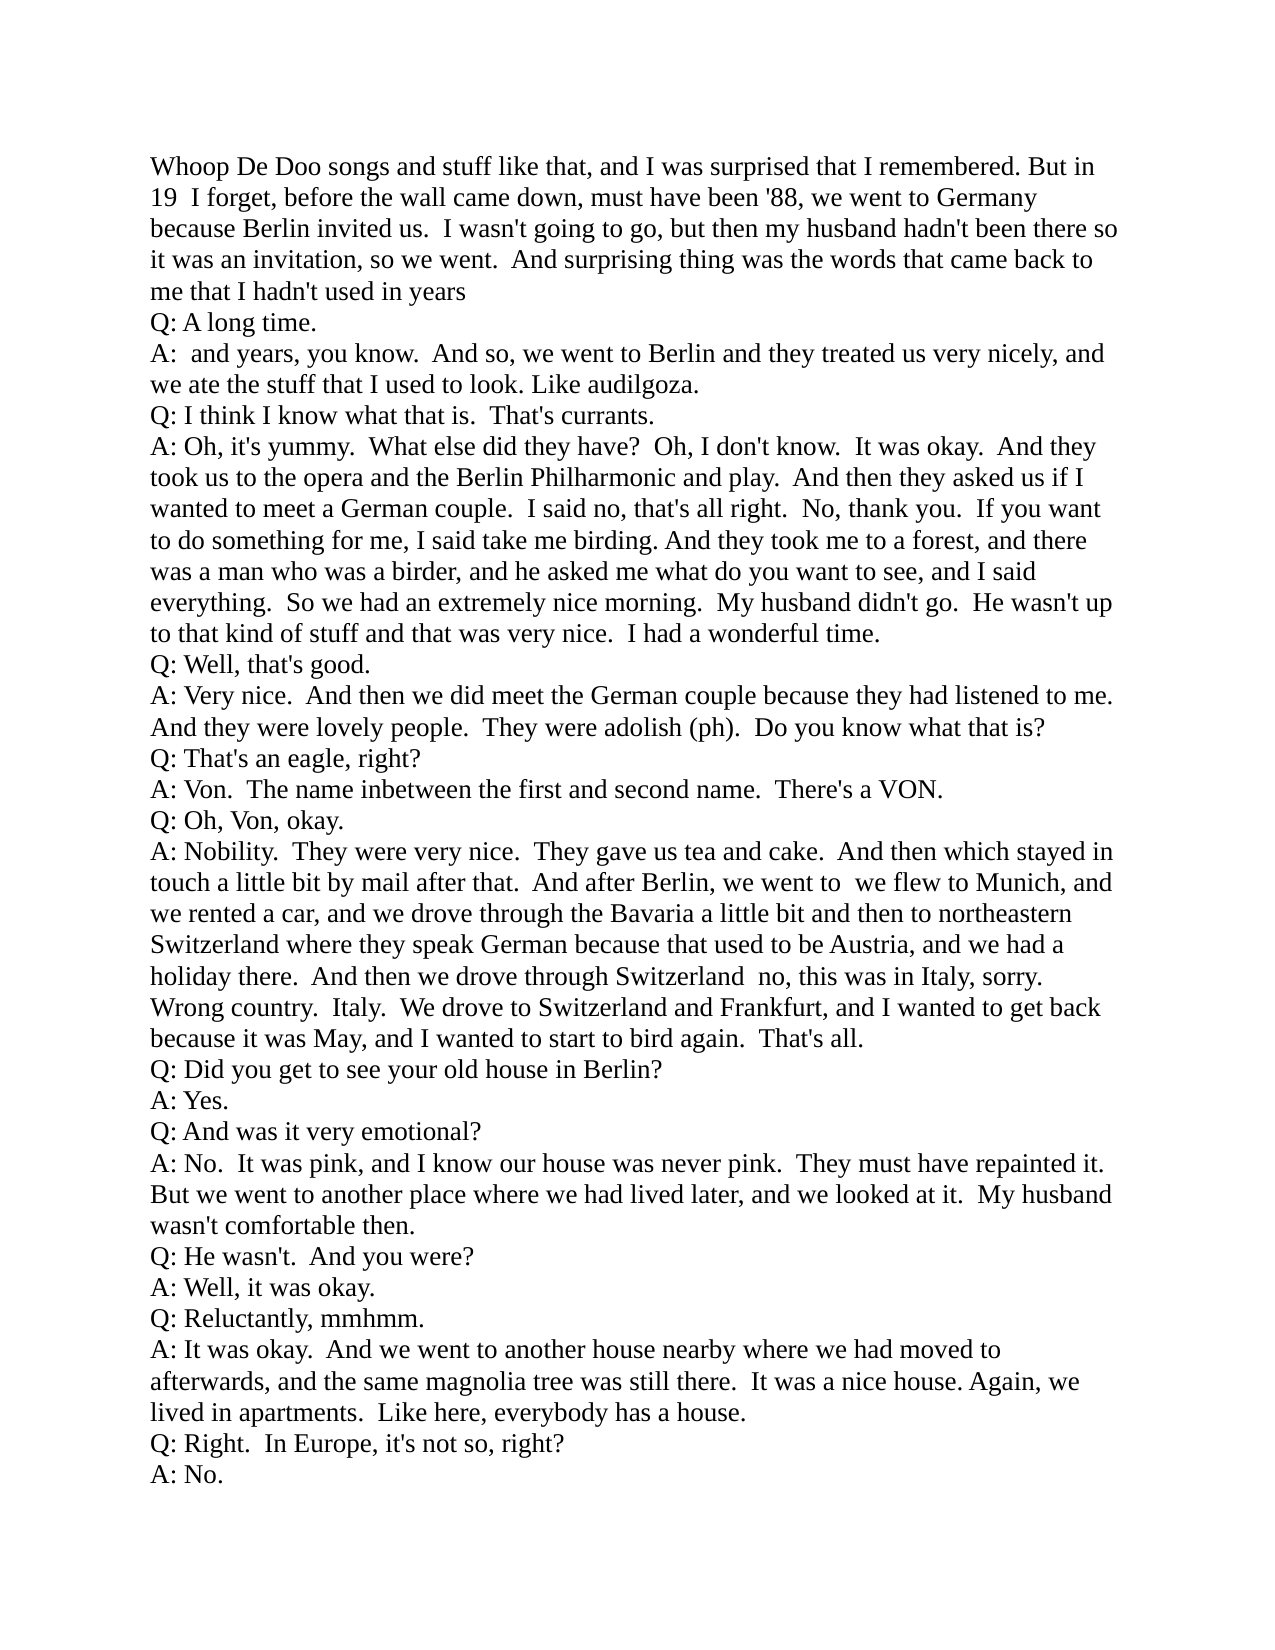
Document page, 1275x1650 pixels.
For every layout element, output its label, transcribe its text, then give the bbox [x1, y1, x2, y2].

text A: No. It was pink, and I know our house was never pink. They must have repainted it. But we went to another place where we had lived later, and we looked at it. My husband wasn't comfortable then. [150, 1302, 1125, 1396]
text A: Nobility. They were very nice. They gave us tea and cake. And then which stayed in touch a little bit by mail after that. And after Berlin, we went to we flew to Munich, and we rented a car, and we drove through the Bavaria a little bit and then to northeastern Switzerland where they speak German because that used to be Austria, and we had a holiday there. And then we drove through Switzerland no, this was in Italy, sorry. Wrong country. Italy. We drove to Switzerland and Frankfurt, and I wanted to get back because it was May, and I wanted to start to bird again. That's all. [150, 991, 1125, 1209]
text Q: He wasn't. And you were? [150, 1396, 1125, 1427]
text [150, 150, 1125, 461]
text Q: Well, that's good. [150, 804, 1125, 835]
text Q: That's an eagle, right? [150, 897, 1125, 929]
text A: Well, it was okay. [150, 1427, 1125, 1458]
text A: Yes. [150, 1240, 1125, 1271]
text A: and years, you know. And so, we went to Berlin and they treated us very nicely, and we ate the stuff that I used to look. Like audilgoza. Q: I think I know what that is. That's currants. [150, 493, 1125, 586]
text Q: Oh, Von, okay. [150, 960, 1125, 991]
text A: Very nice. And then we did meet the German couple because they had listened to me. And they were lovely people. They were adolish (ph). Do you know what that is? [150, 835, 1125, 897]
text Q: A long time. [150, 461, 1125, 493]
text Q: And was it very emotional? [150, 1271, 1125, 1302]
text A: Oh, it's yummy. What else did they have? Oh, I don't know. It was okay. And they took us to the opera and the Berlin Philharmonic and play. And then they asked us if I wanted to meet a German couple. I said no, that's all right. No, thank you. If you want to do something for me, I said take me birding. And they took me to a forest, and there was a man who was a birder, and he asked me what do you want to see, and I said everything. So we had an extremely nice morning. My husband didn't go. He wasn't up to that kind of stuff and that was very nice. I had a wonderful time. [150, 586, 1125, 804]
text Q: Reluctantly, mmhmm. [150, 1458, 1125, 1489]
text Q: Did you get to see your old house in Berlin? [150, 1209, 1125, 1240]
text A: Von. The name inbetween the first and second name. There's a VON. [150, 929, 1125, 960]
